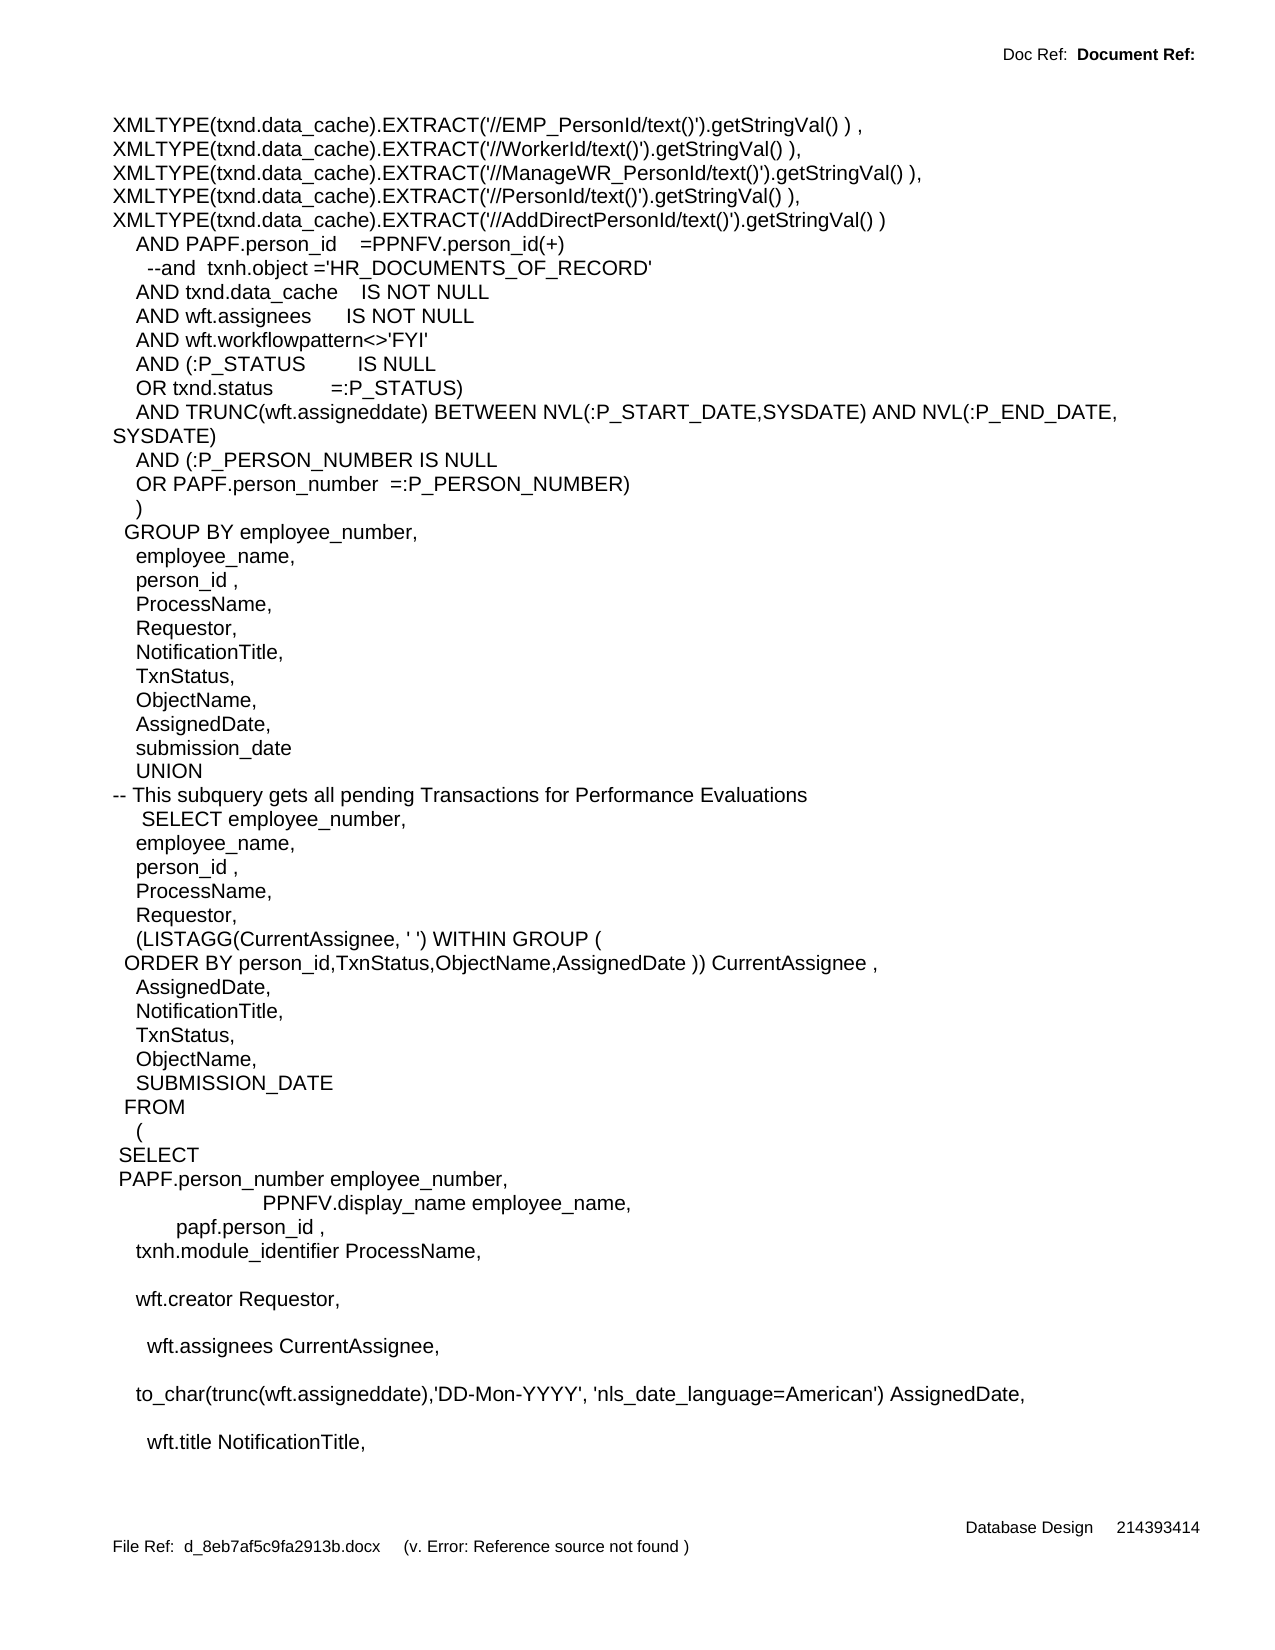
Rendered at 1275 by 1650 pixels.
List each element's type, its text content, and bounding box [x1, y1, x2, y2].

text ( [112, 1119, 1200, 1143]
text UNION [112, 759, 1200, 783]
text papf.person_id , [112, 1214, 1200, 1238]
text ProcessName, [112, 592, 1200, 616]
text PAPF.person_number employee_number, [112, 1167, 1200, 1191]
text NotificationTitle, [112, 999, 1200, 1023]
text TxnStatus, [112, 1023, 1200, 1047]
text FROM [112, 1095, 1200, 1119]
text AssignedDate, [112, 711, 1200, 735]
text ProcessName, [112, 879, 1200, 903]
text wft.creator Requestor, [112, 1286, 1200, 1310]
text OR txnd.status =:P_STATUS) [112, 376, 1200, 400]
text ObjectName, [112, 687, 1200, 711]
text OR PAPF.person_number =:P_PERSON_NUMBER) [112, 472, 1200, 496]
text person_id , [112, 855, 1200, 879]
text -- This subquery gets all pending Transactions for Performance Evaluations [112, 783, 1200, 807]
text SELECT [112, 1143, 1200, 1167]
text (LISTAGG(CurrentAssignee, ' ') WITHIN GROUP ( [112, 927, 1200, 951]
text AssignedDate, [112, 975, 1200, 999]
text AND wft.assignees IS NOT NULL [112, 304, 1200, 328]
text AND PAPF.person_id =PPNFV.person_id(+) [112, 232, 1200, 256]
text wft.assignees CurrentAssignee, [112, 1334, 1200, 1358]
text NotificationTitle, [112, 639, 1200, 663]
text AND TRUNC(wft.assigneddate) BETWEEN NVL(:P_START_DATE,SYSDATE) AND NVL(:P_END_DATE, SYSDATE) [112, 400, 1200, 448]
text ) [112, 496, 1200, 520]
text AND txnd.data_cache IS NOT NULL [112, 280, 1200, 304]
text submission_date [112, 735, 1200, 759]
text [112, 112, 1200, 232]
text AND (:P_STATUS IS NULL [112, 352, 1200, 376]
text GROUP BY employee_number, [112, 520, 1200, 544]
text TxnStatus, [112, 663, 1200, 687]
text person_id , [112, 568, 1200, 592]
text Requestor, [112, 616, 1200, 639]
text SUBMISSION_DATE [112, 1071, 1200, 1095]
text ORDER BY person_id,TxnStatus,ObjectName,AssignedDate )) CurrentAssignee , [112, 951, 1200, 975]
text AND (:P_PERSON_NUMBER IS NULL [112, 448, 1200, 472]
text AND wft.workflowpattern<>'FYI' [112, 328, 1200, 352]
text wft.title NotificationTitle, [112, 1430, 1200, 1454]
text --and txnh.object ='HR_DOCUMENTS_OF_RECORD' [112, 256, 1200, 280]
text to_char(trunc(wft.assigneddate),'DD-Mon-YYYY', 'nls_date_language=American') AssignedDate, [112, 1382, 1200, 1406]
text SELECT employee_number, [112, 807, 1200, 831]
text PPNFV.display_name employee_name, [112, 1191, 1200, 1214]
text txnh.module_identifier ProcessName, [112, 1238, 1200, 1262]
text employee_name, [112, 831, 1200, 855]
text ObjectName, [112, 1047, 1200, 1071]
text Requestor, [112, 903, 1200, 927]
text employee_name, [112, 544, 1200, 568]
